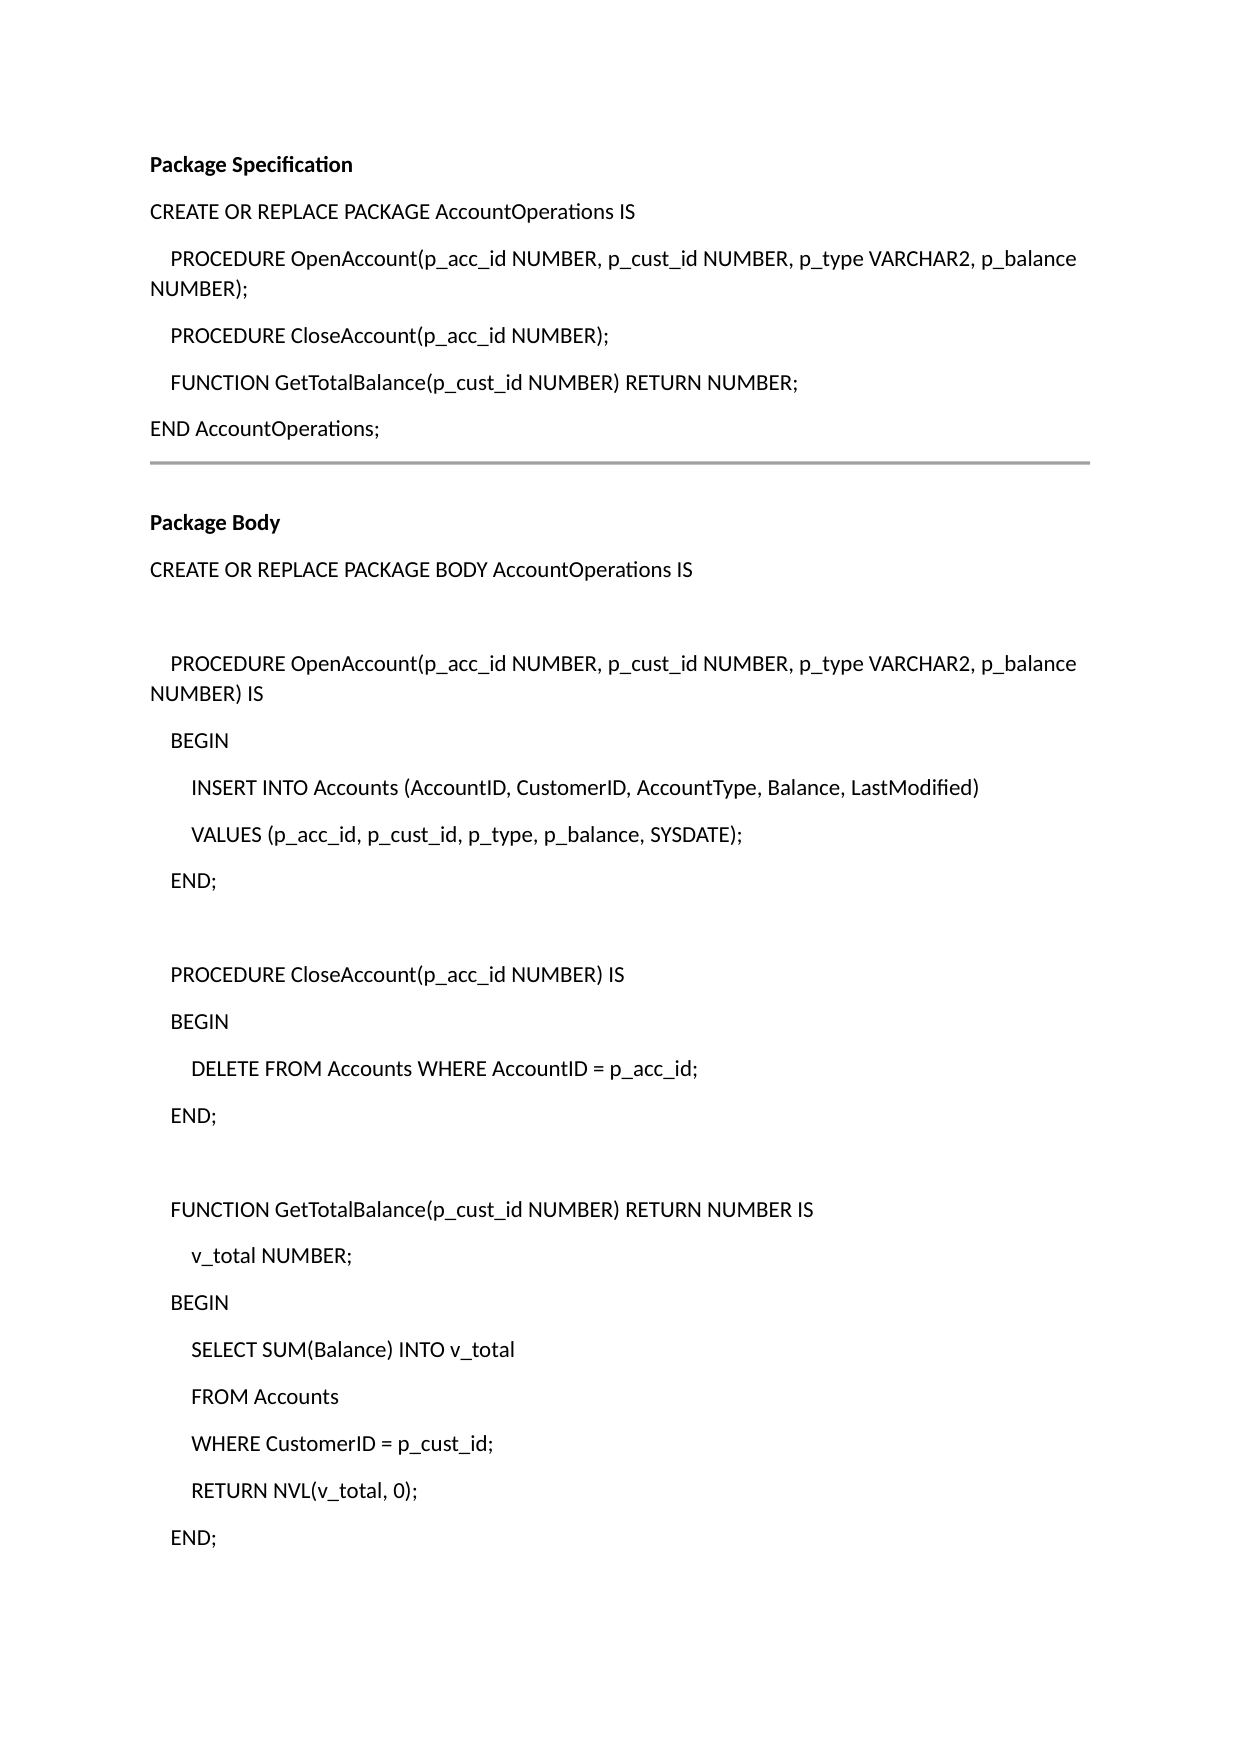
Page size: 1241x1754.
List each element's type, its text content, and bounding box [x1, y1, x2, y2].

text INSERT INTO Accounts (AccountID, CustomerID, AccountType, Balance, LastModified) [150, 773, 1090, 801]
text DELETE FROM Accounts WHERE AccountID = p_acc_id; [150, 1054, 1090, 1082]
text BEGIN [150, 726, 1090, 754]
text CREATE OR REPLACE PACKAGE BODY AccountOperations IS [150, 555, 1090, 583]
text CREATE OR REPLACE PACKAGE AccountOperations IS [150, 197, 1090, 225]
text PROCEDURE CloseAccount(p_acc_id NUMBER); [150, 321, 1090, 349]
text PROCEDURE OpenAccount(p_acc_id NUMBER, p_cust_id NUMBER, p_type VARCHAR2, p_balance NUMBER); [150, 244, 1090, 302]
text FROM Accounts [150, 1382, 1090, 1410]
text RETURN NVL(v_total, 0); [150, 1476, 1090, 1504]
text END; [150, 867, 1090, 895]
text Package Specification [150, 150, 1090, 178]
text END AccountOperations; [150, 414, 1090, 443]
text END; [150, 1101, 1090, 1129]
text VALUES (p_acc_id, p_cust_id, p_type, p_balance, SYSDATE); [150, 820, 1090, 848]
text END; [150, 1523, 1090, 1551]
text FUNCTION GetTotalBalance(p_cust_id NUMBER) RETURN NUMBER; [150, 368, 1090, 396]
text BEGIN [150, 1007, 1090, 1035]
text PROCEDURE CloseAccount(p_acc_id NUMBER) IS [150, 960, 1090, 988]
text v_total NUMBER; [150, 1242, 1090, 1270]
text FUNCTION GetTotalBalance(p_cust_id NUMBER) RETURN NUMBER IS [150, 1195, 1090, 1223]
text Package Body [150, 508, 1090, 536]
text PROCEDURE OpenAccount(p_acc_id NUMBER, p_cust_id NUMBER, p_type VARCHAR2, p_balance NUMBER) IS [150, 649, 1090, 707]
text SELECT SUM(Balance) INTO v_total [150, 1335, 1090, 1363]
text WHERE CustomerID = p_cust_id; [150, 1429, 1090, 1457]
text BEGIN [150, 1288, 1090, 1317]
